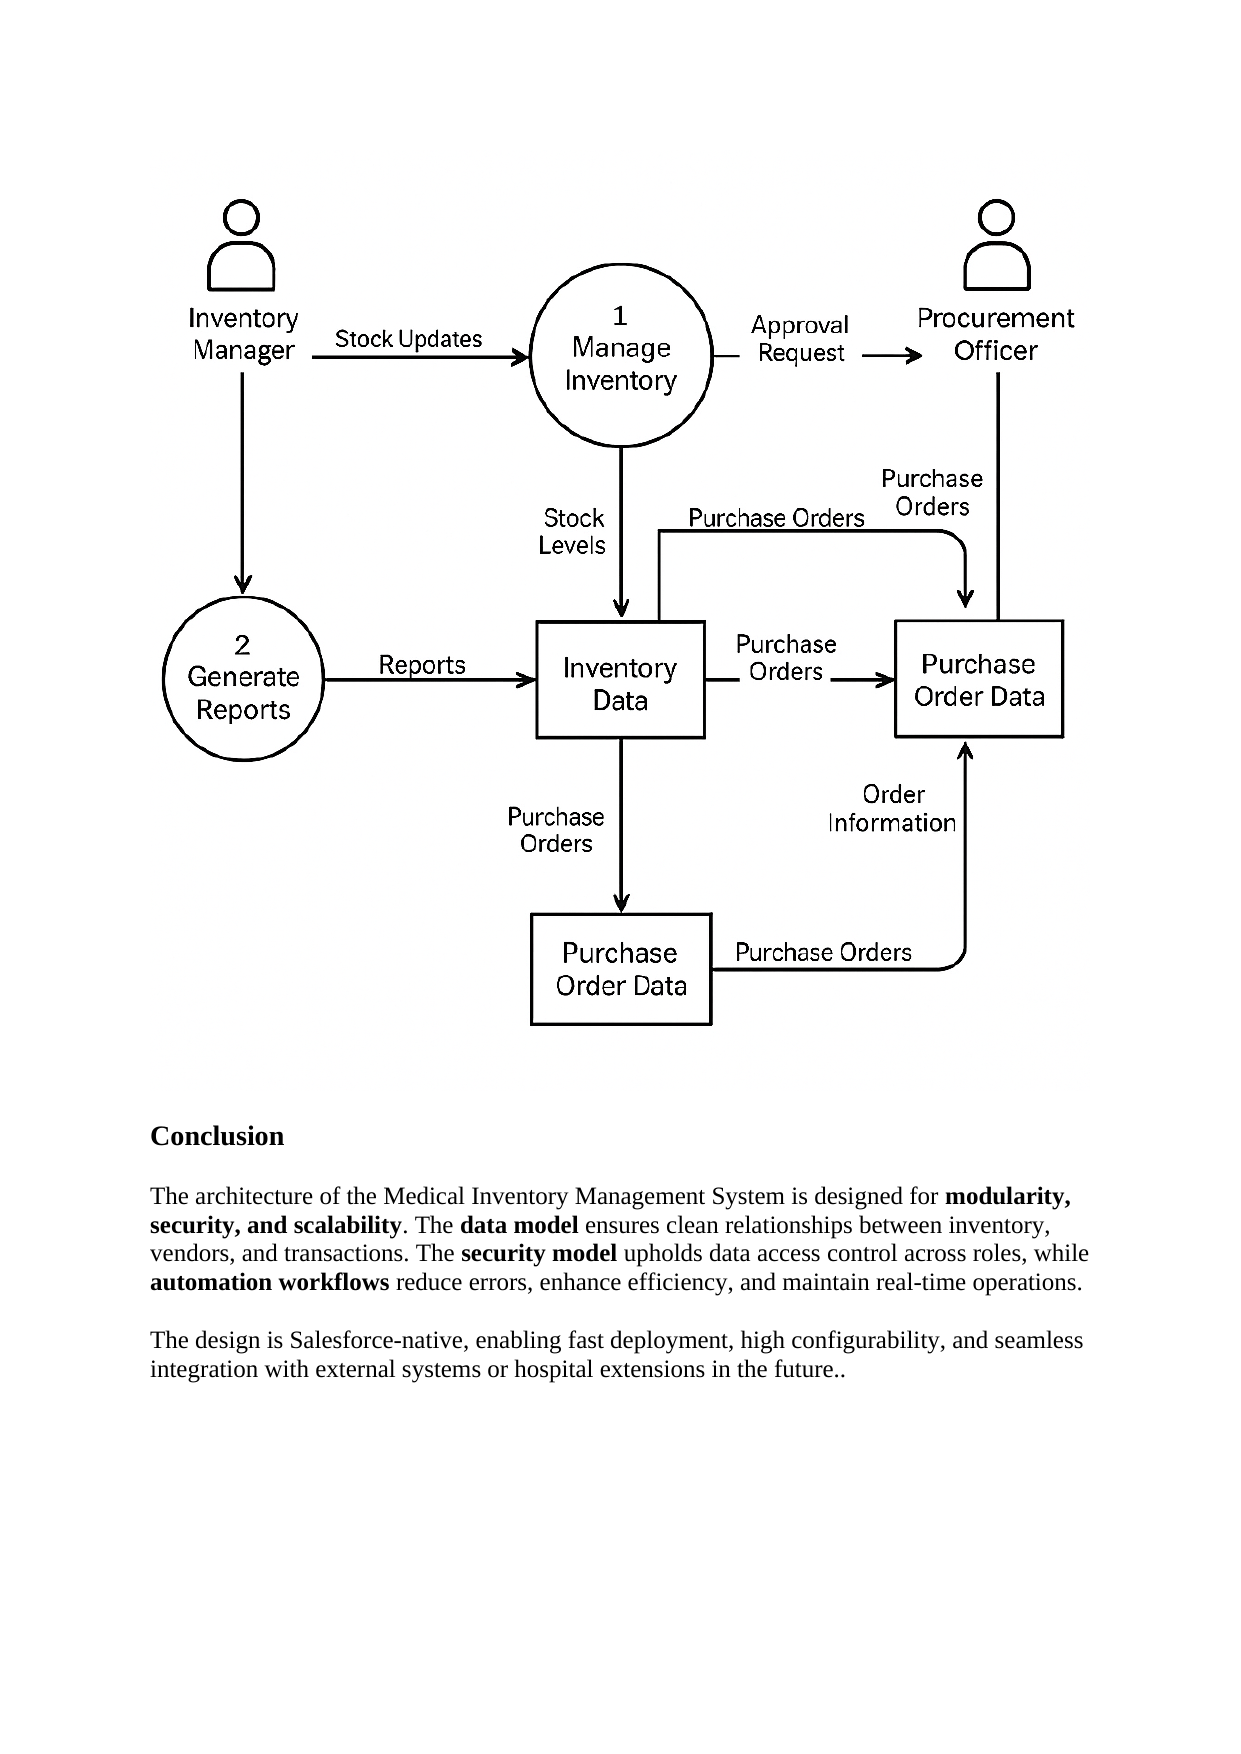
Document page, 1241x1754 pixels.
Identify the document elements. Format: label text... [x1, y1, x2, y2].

picture [150, 150, 1091, 1091]
text The architecture of the Medical Inventory Management System is designed for modularity, security, and scalability. The data model ensures clean relationships between inventory, vendors, and transactions. The security model upholds data access control across roles, while automation workflows reduce errors, enhance efficiency, and maintain real-time operations. [150, 1181, 1090, 1296]
text The design is Salesforce-native, enabling fast deployment, high configurability, and seamless integration with external systems or hospital extensions in the future.. [150, 1325, 1090, 1383]
text Conclusion [150, 1119, 1090, 1152]
